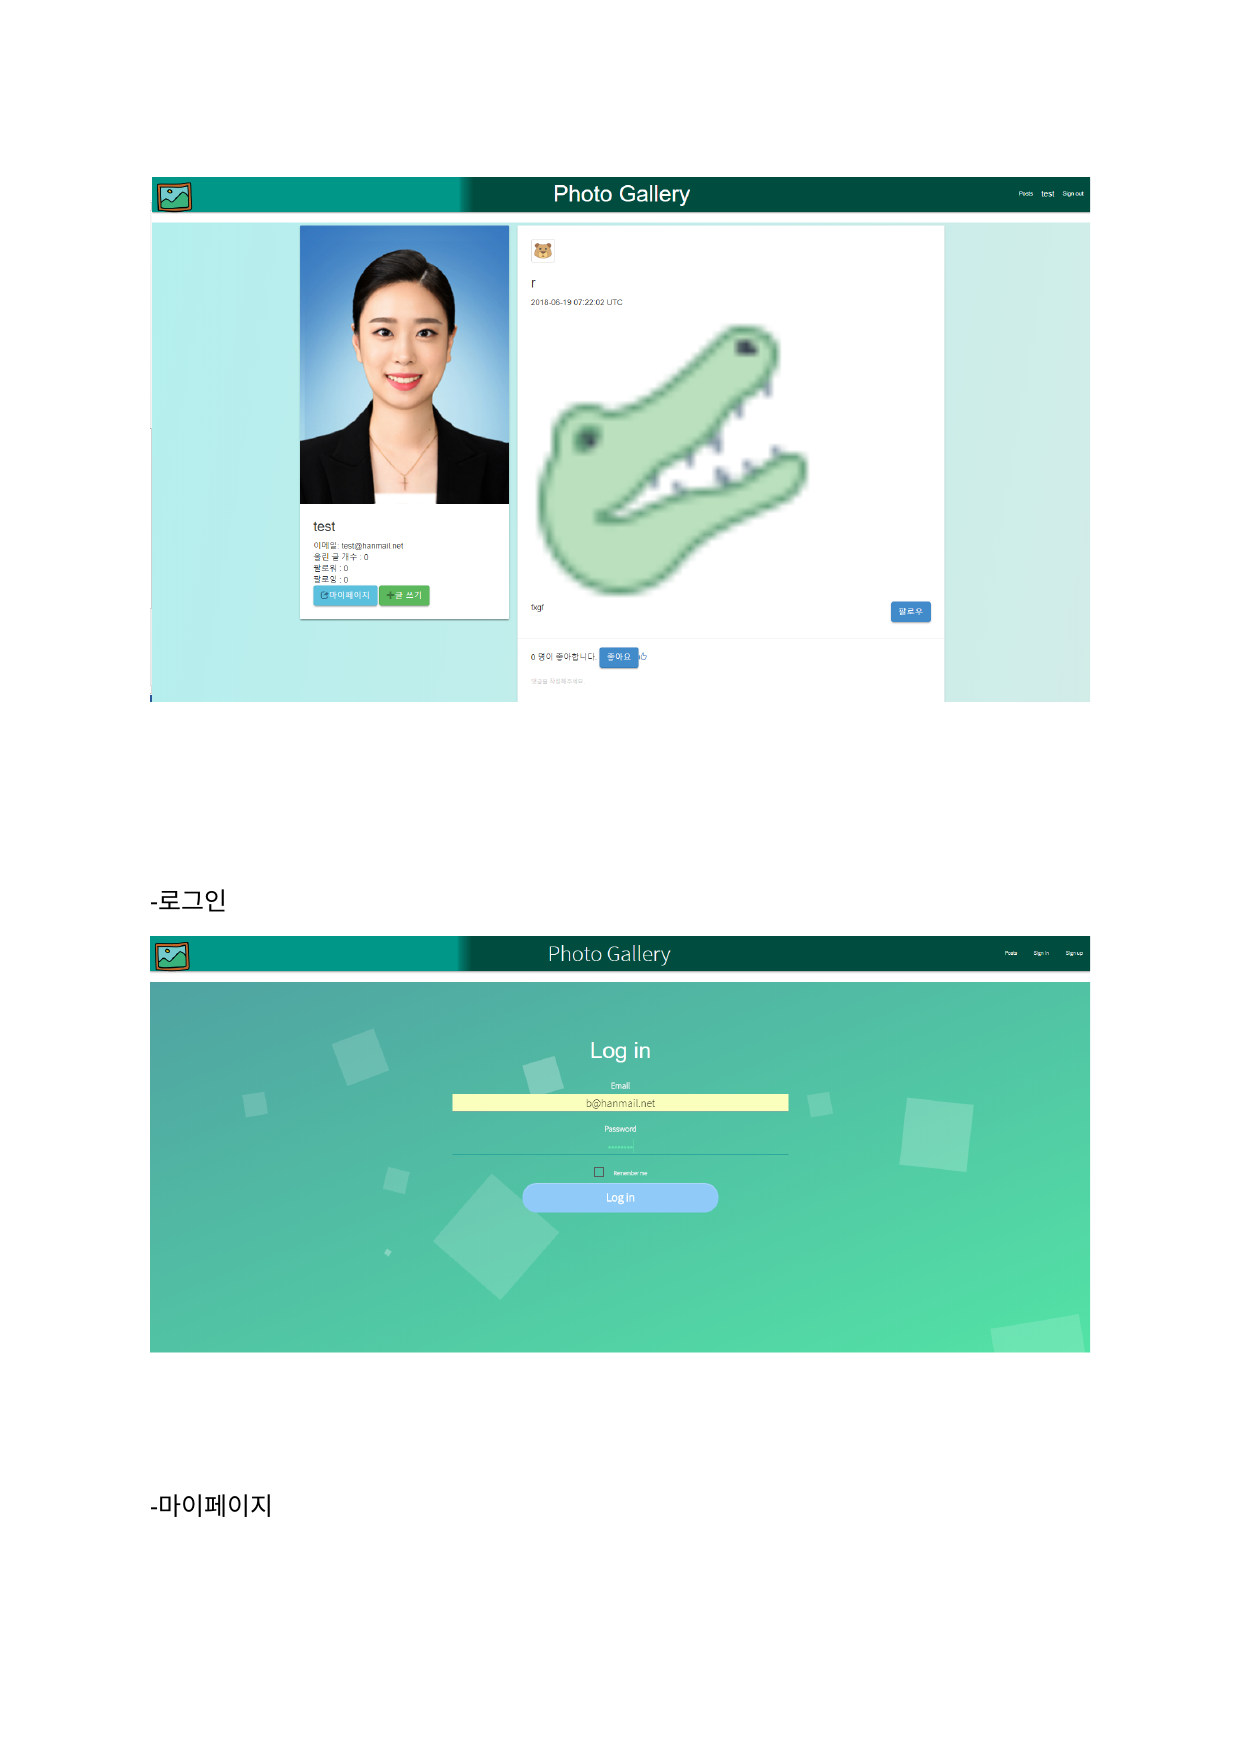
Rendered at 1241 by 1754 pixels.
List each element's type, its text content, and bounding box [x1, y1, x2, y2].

picture [150, 936, 1091, 1361]
text -마이페이지 [150, 1486, 1090, 1522]
text -로그인 [150, 881, 1090, 917]
picture [150, 177, 1091, 702]
